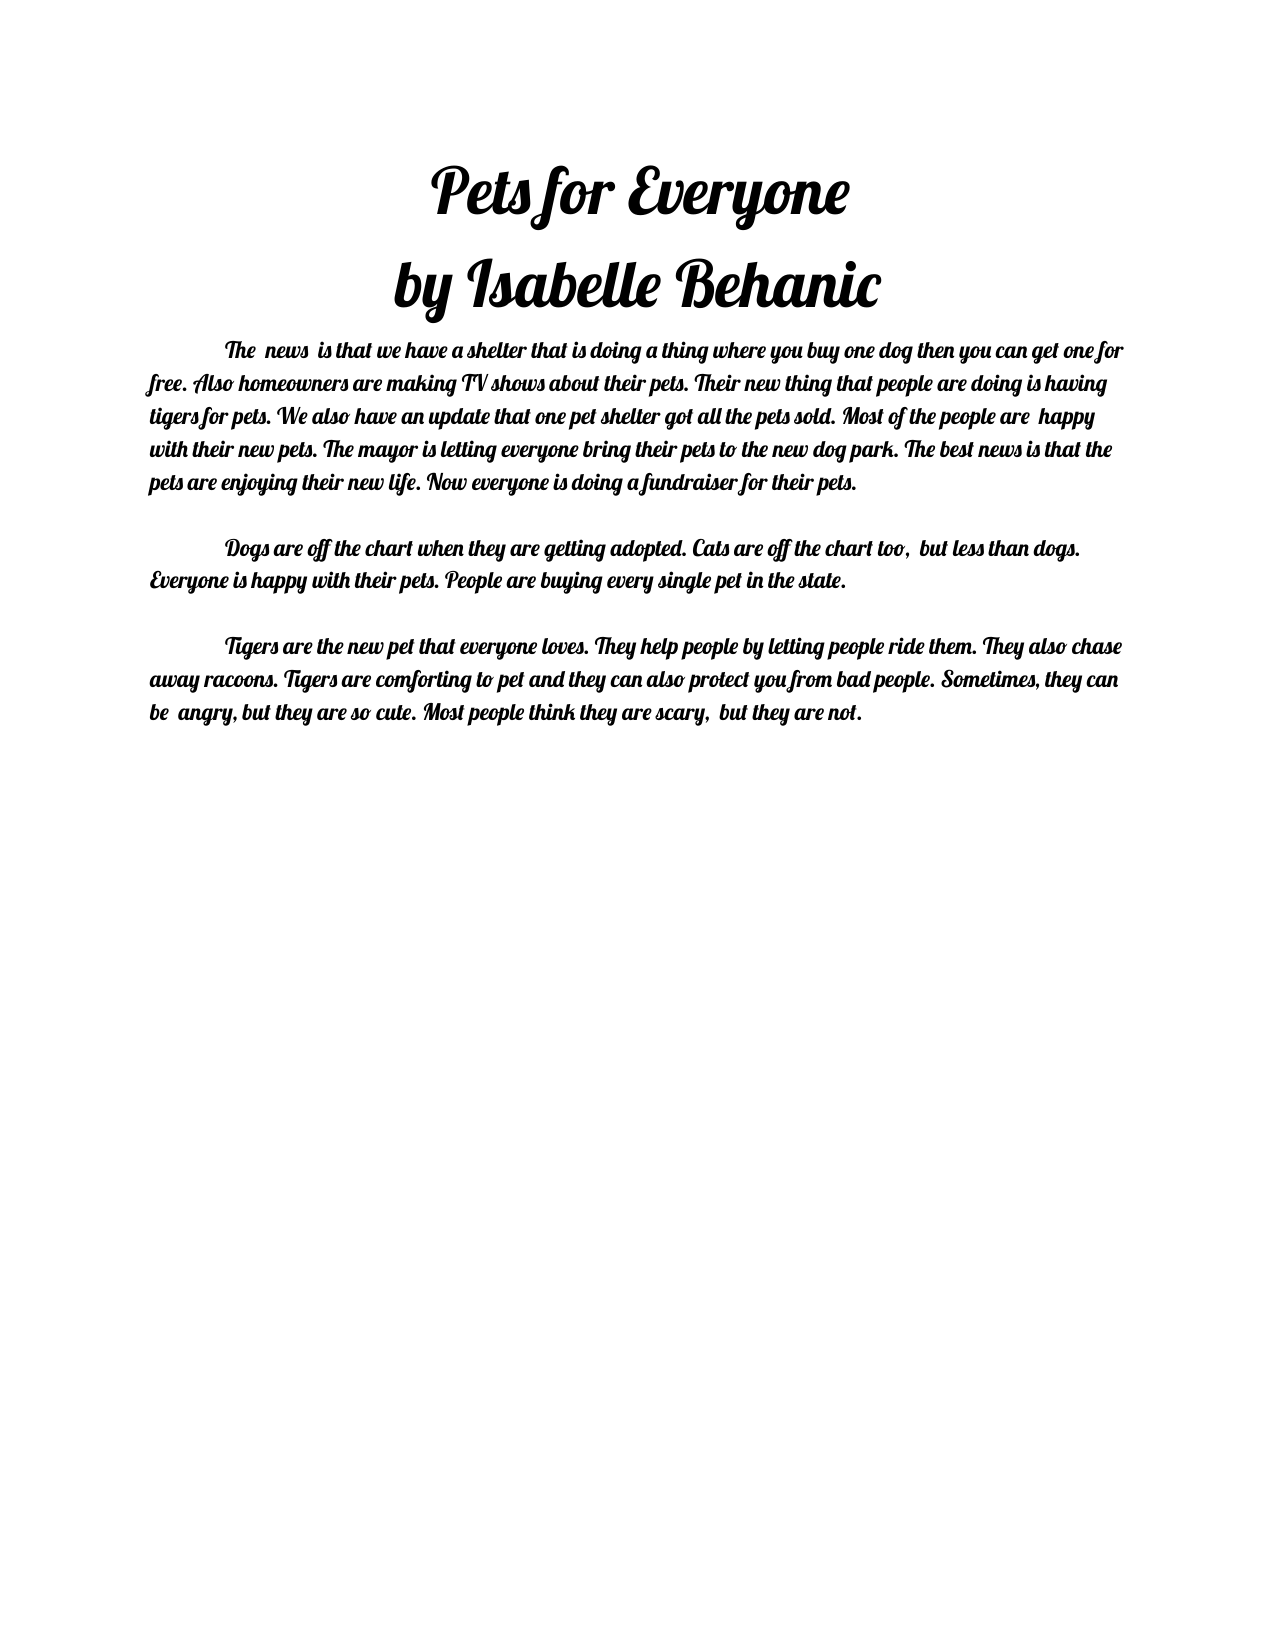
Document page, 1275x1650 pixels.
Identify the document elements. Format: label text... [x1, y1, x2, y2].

text by Isabelle Behanic [150, 243, 1125, 323]
text Pets for Everyone [150, 150, 1125, 231]
text The news is that we have a shelter that is doing a thing where you buy one dog then you can get one for free. Also homeowners are making TV shows about their pets. Their new thing that people are doing is having tigers for pets. We also have an update that one pet shelter got all the pets sold. Most of the people are happy with their new pets. The mayor is letting everyone bring their pets to the new dog park. The best news is that the pets are enjoying their new life. Now everyone is doing a fundraiser for their pets. [150, 336, 1125, 496]
text Dogs are off the chart when they are getting adopted. Cats are off the chart too, but less than dogs. Everyone is happy with their pets. People are buying every single pet in the state. [150, 533, 1125, 595]
text Tigers are the new pet that everyone loves. They help people by letting people ride them. They also chase away racoons. Tigers are comforting to pet and they can also protect you from bad people. Sometimes, they can be angry, but they are so cute. Most people think they are scary, but they are not. [150, 632, 1125, 726]
